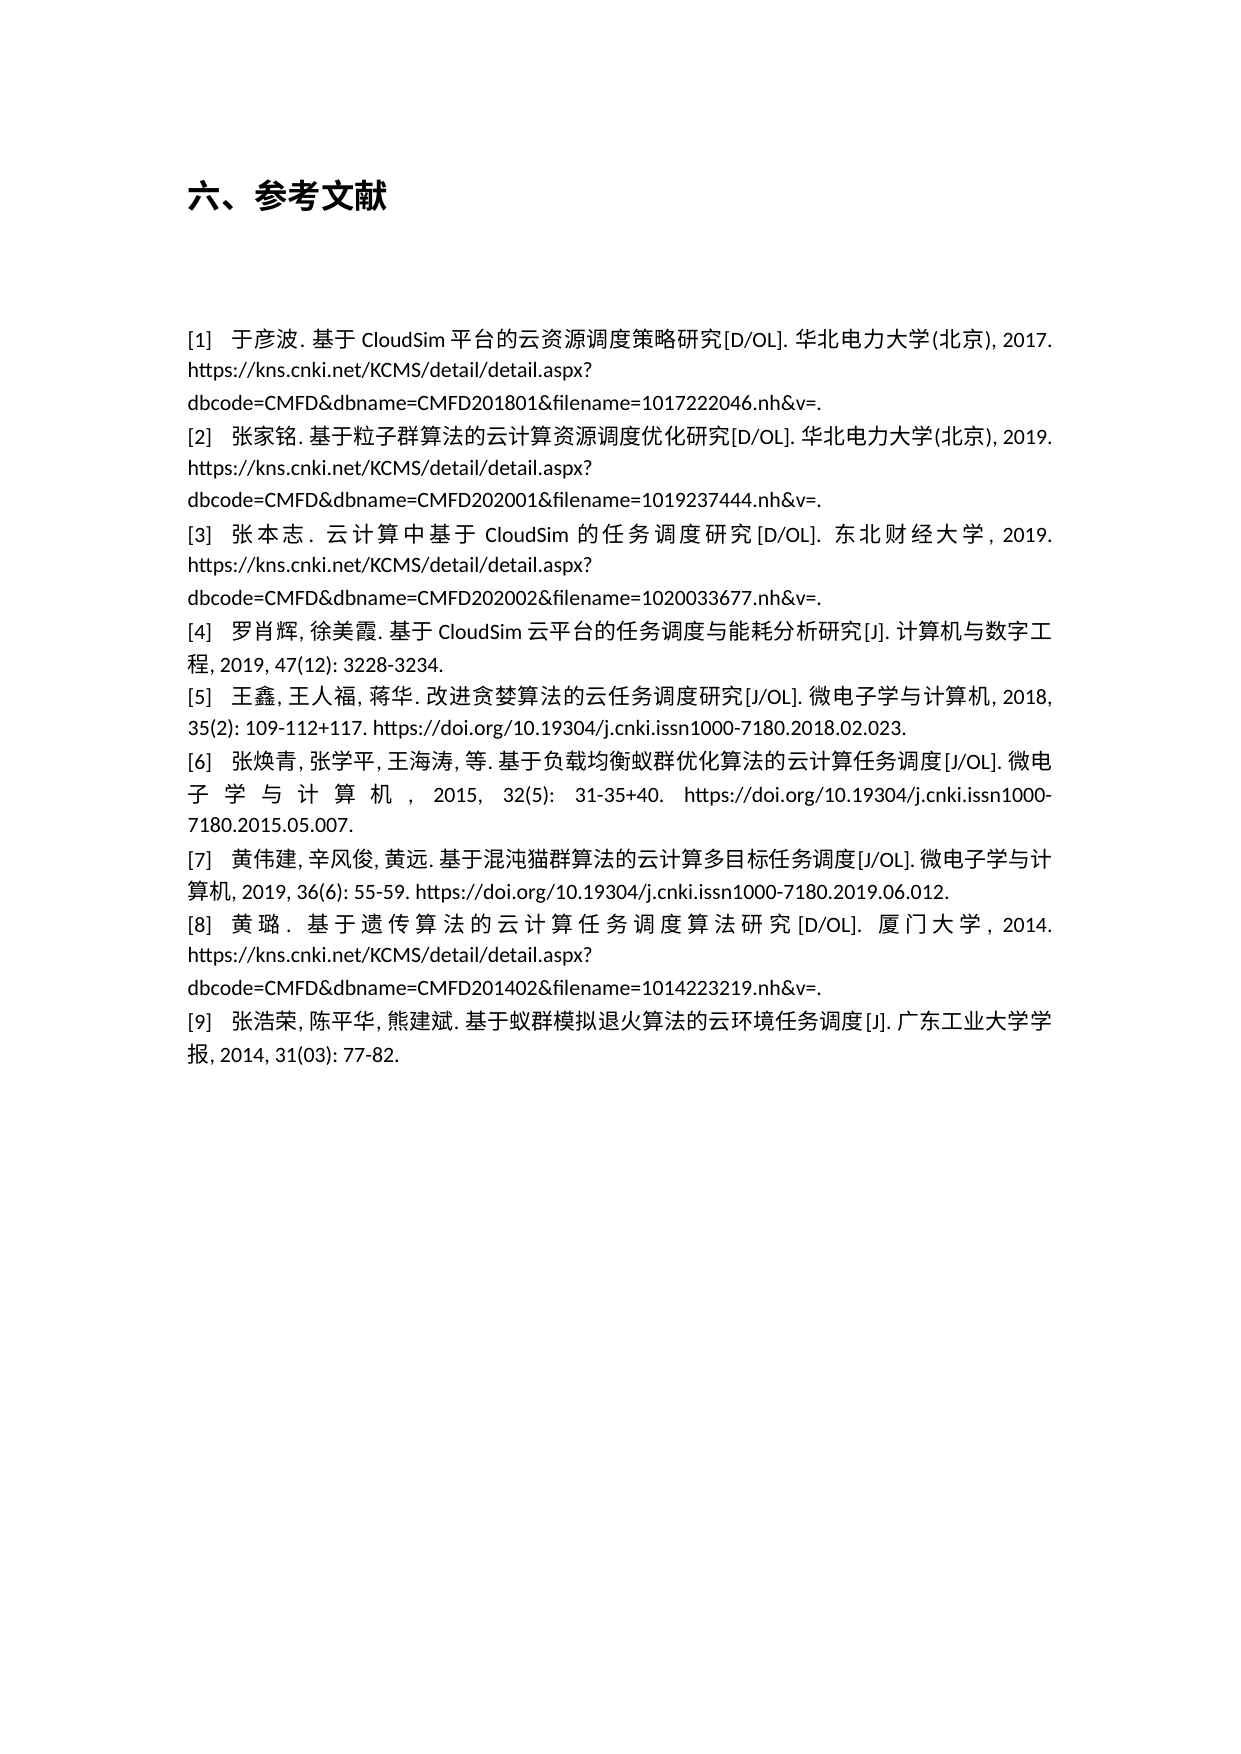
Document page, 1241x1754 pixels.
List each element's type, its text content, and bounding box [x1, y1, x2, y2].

text [5] 王鑫, 王人福, 蒋华. 改进贪婪算法的云任务调度研究[J/OL]. 微电子学与计算机, 2018, 35(2): 109-112+117. https://doi.org/10.19304/j.cnki.issn1000-7180.2018.02.023. [187, 679, 1053, 744]
text [3] 张本志. 云计算中基于CloudSim的任务调度研究[D/OL]. 东北财经大学, 2019. https://kns.cnki.net/KCMS/detail/detail.aspx?dbcode=CMFD&dbname=CMFD202002&filename=1020033677.nh&v=. [187, 516, 1053, 614]
text [9] 张浩荣, 陈平华, 熊建斌. 基于蚁群模拟退火算法的云环境任务调度[J]. 广东工业大学学报, 2014, 31(03): 77-82. [187, 1004, 1053, 1069]
subtitle 参考文献 [187, 162, 1053, 227]
text [8] 黄璐. 基于遗传算法的云计算任务调度算法研究[D/OL]. 厦门大学, 2014. https://kns.cnki.net/KCMS/detail/detail.aspx?dbcode=CMFD&dbname=CMFD201402&filename=1014223219.nh&v=. [187, 906, 1053, 1004]
text [6] 张焕青, 张学平, 王海涛, 等. 基于负载均衡蚁群优化算法的云计算任务调度[J/OL]. 微电子学与计算机, 2015, 32(5): 31-35+40. https://doi.org/10.19304/j.cnki.issn1000-7180.2015.05.007. [187, 744, 1053, 841]
text [2] 张家铭. 基于粒子群算法的云计算资源调度优化研究[D/OL]. 华北电力大学(北京), 2019. https://kns.cnki.net/KCMS/detail/detail.aspx?dbcode=CMFD&dbname=CMFD202001&filename=1019237444.nh&v=. [187, 419, 1053, 516]
text [1] 于彦波. 基于CloudSim平台的云资源调度策略研究[D/OL]. 华北电力大学(北京), 2017. https://kns.cnki.net/KCMS/detail/detail.aspx?dbcode=CMFD&dbname=CMFD201801&filename=1017222046.nh&v=. [187, 321, 1053, 419]
text [4] 罗肖辉, 徐美霞. 基于CloudSim云平台的任务调度与能耗分析研究[J]. 计算机与数字工程, 2019, 47(12): 3228-3234. [187, 614, 1053, 679]
text [7] 黄伟建, 辛风俊, 黄远. 基于混沌猫群算法的云计算多目标任务调度[J/OL]. 微电子学与计算机, 2019, 36(6): 55-59. https://doi.org/10.19304/j.cnki.issn1000-7180.2019.06.012. [187, 841, 1053, 906]
